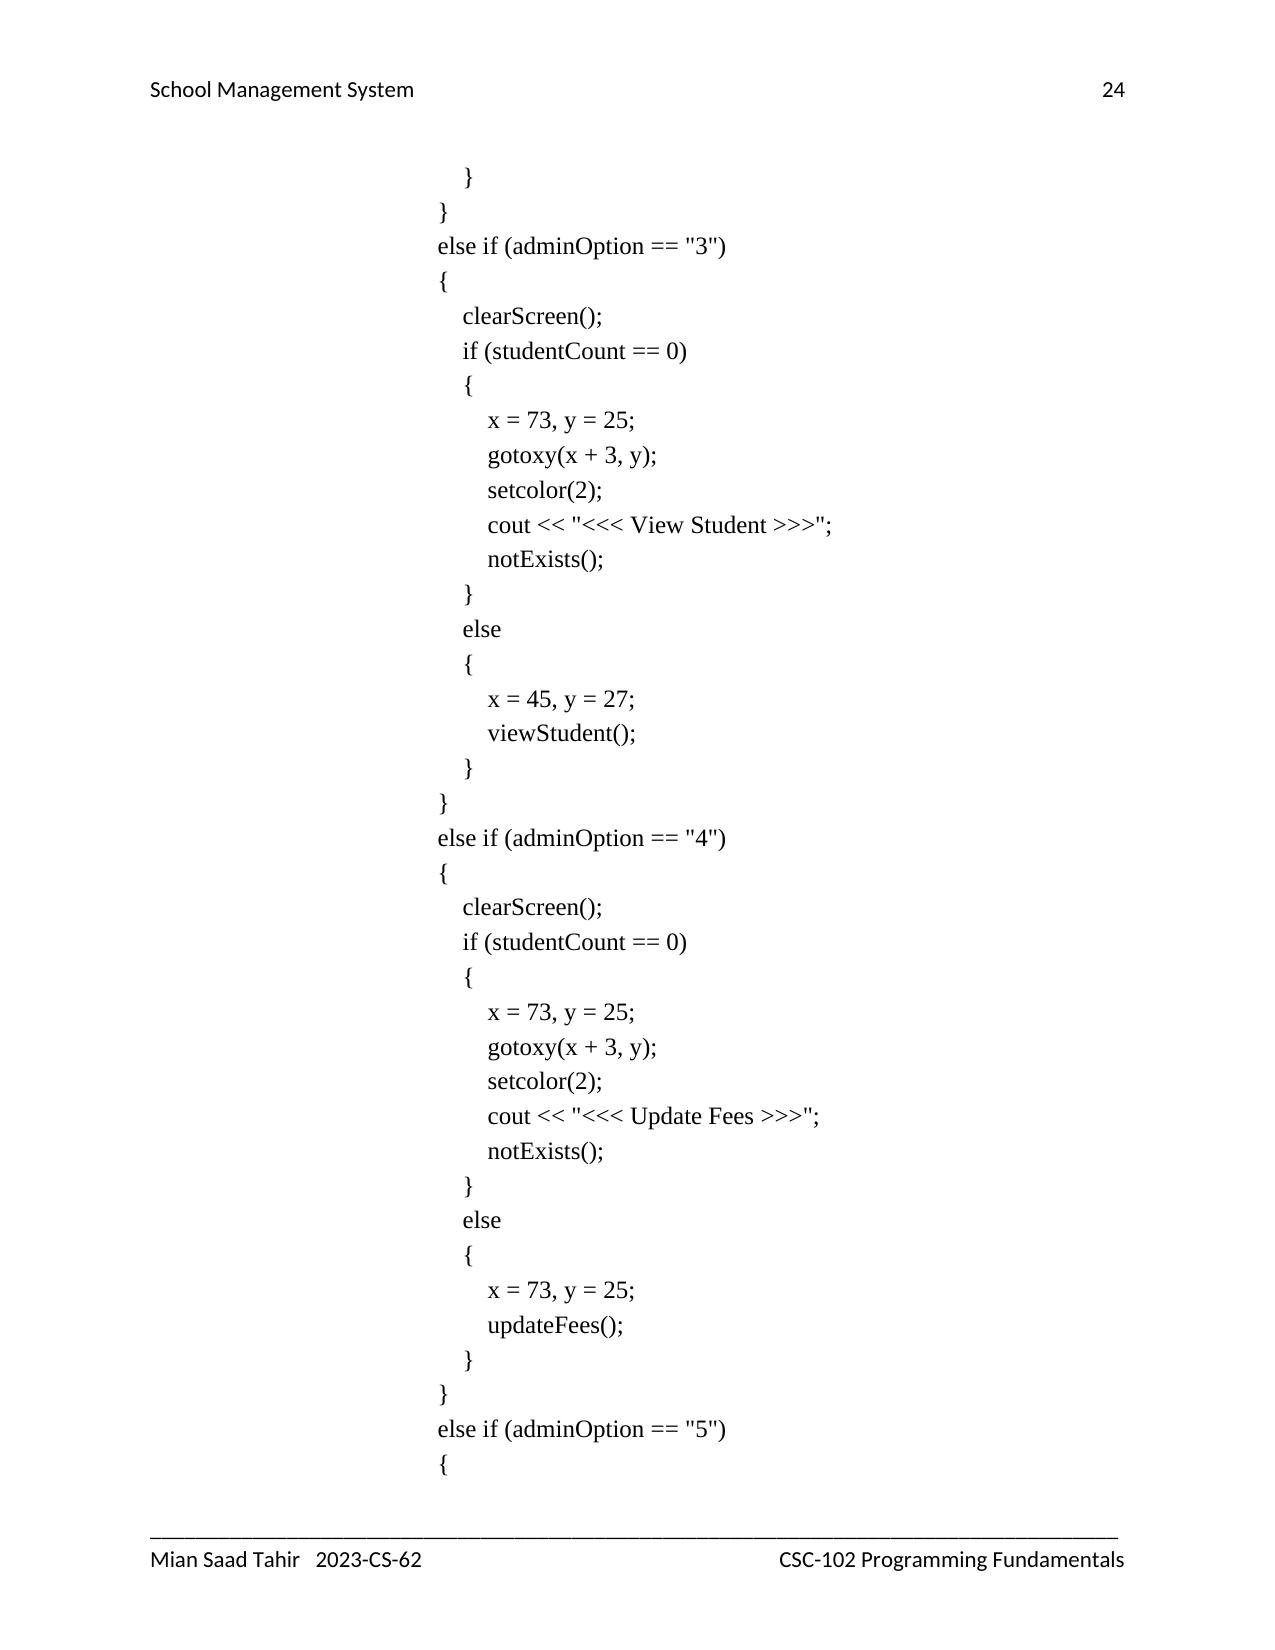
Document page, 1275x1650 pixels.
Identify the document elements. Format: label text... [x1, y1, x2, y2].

text cout << "<<< Update Fees >>>"; [262, 1101, 1125, 1130]
text else [262, 614, 1125, 643]
text else if (adminOption == "4") [262, 823, 1125, 852]
text } [262, 1379, 1125, 1408]
text x = 45, y = 27; [262, 684, 1125, 712]
text { [262, 1240, 1125, 1269]
text else [262, 1206, 1125, 1234]
text notExists(); [262, 544, 1125, 573]
text { [262, 1449, 1125, 1478]
text { [262, 266, 1125, 295]
text x = 73, y = 25; [262, 997, 1125, 1026]
text viewStudent(); [262, 718, 1125, 747]
text cout << "<<< View Student >>>"; [262, 510, 1125, 538]
text else if (adminOption == "3") [262, 231, 1125, 260]
text if (studentCount == 0) [262, 336, 1125, 364]
text updateFees(); [262, 1310, 1125, 1339]
text { [262, 858, 1125, 886]
text } [262, 197, 1125, 225]
text } [262, 1345, 1125, 1373]
text gotoxy(x + 3, y); [262, 1032, 1125, 1060]
text gotoxy(x + 3, y); [262, 440, 1125, 469]
text } [262, 753, 1125, 782]
text { [262, 962, 1125, 991]
text } [262, 1171, 1125, 1199]
text setcolor(2); [262, 1066, 1125, 1095]
text } [262, 162, 1125, 191]
text clearScreen(); [262, 892, 1125, 921]
text x = 73, y = 25; [262, 405, 1125, 434]
text if (studentCount == 0) [262, 927, 1125, 956]
text } [262, 579, 1125, 608]
text else if (adminOption == "5") [262, 1414, 1125, 1443]
text } [262, 788, 1125, 817]
text { [262, 649, 1125, 678]
text clearScreen(); [262, 301, 1125, 330]
text setcolor(2); [262, 475, 1125, 504]
text notExists(); [262, 1136, 1125, 1165]
text x = 73, y = 25; [262, 1275, 1125, 1304]
text { [262, 371, 1125, 399]
